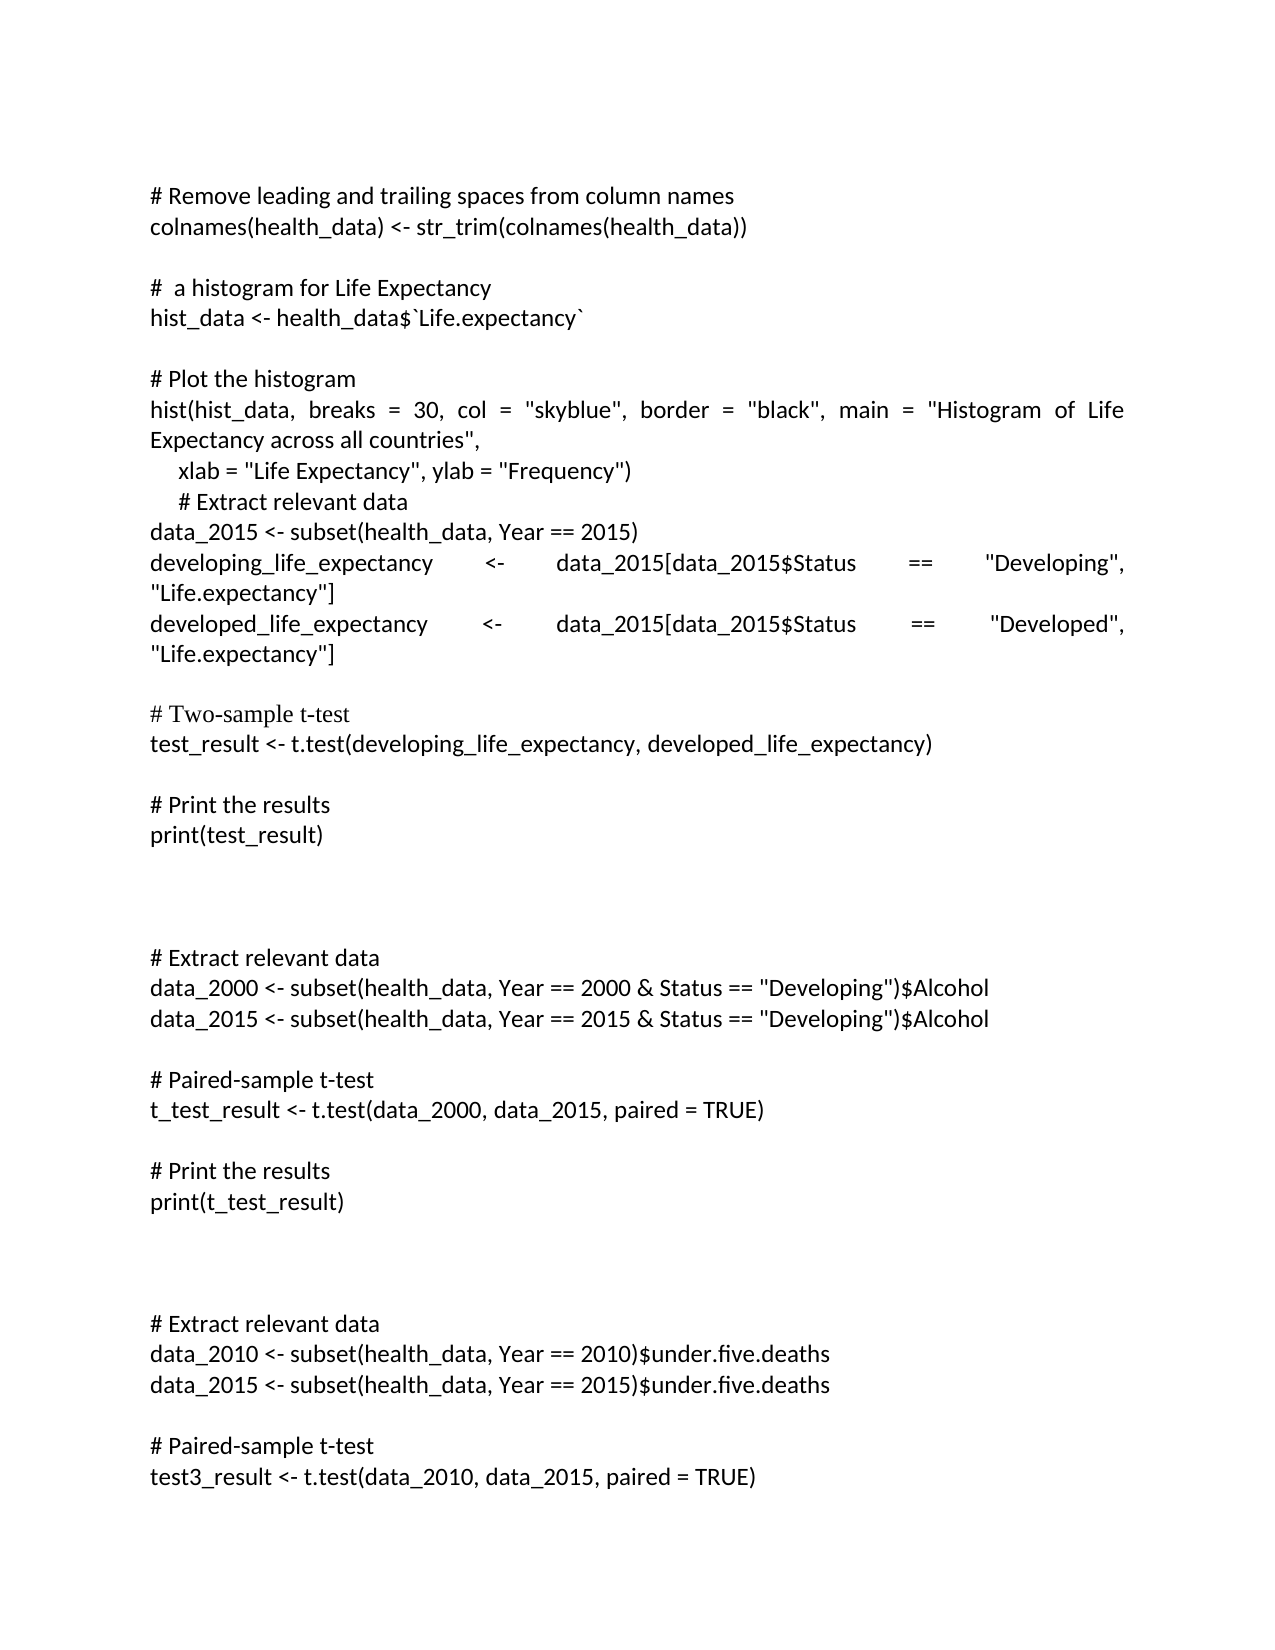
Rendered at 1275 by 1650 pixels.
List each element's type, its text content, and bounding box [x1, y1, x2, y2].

text data_2000 <- subset(health_data, Year == 2000 & Status == "Developing")$Alcohol [150, 972, 1125, 1003]
text data_2015 <- subset(health_data, Year == 2015 & Status == "Developing")$Alcohol [150, 1003, 1125, 1033]
text developed_life_expectancy <- data_2015[data_2015$Status == "Developed", "Life.expectancy"] [150, 608, 1125, 669]
text developing_life_expectancy <- data_2015[data_2015$Status == "Developing", "Life.expectancy"] [150, 547, 1125, 608]
text data_2010 <- subset(health_data, Year == 2010)$under.five.deaths [150, 1338, 1125, 1369]
text data_2015 <- subset(health_data, Year == 2015) [150, 516, 1125, 547]
text test_result <- t.test(developing_life_expectancy, developed_life_expectancy) [150, 728, 1125, 759]
text test3_result <- t.test(data_2010, data_2015, paired = TRUE) [150, 1461, 1125, 1491]
text print(t_test_result) [150, 1186, 1125, 1216]
text # Paired-sample t-test [150, 1064, 1125, 1094]
text print(test_result) [150, 820, 1125, 850]
text # a histogram for Life Expectancy [150, 272, 1125, 303]
text # Two-sample t-test [150, 699, 1125, 728]
text # Extract relevant data [150, 486, 1125, 516]
text colnames(health_data) <- str_trim(colnames(health_data)) [150, 211, 1125, 242]
text # Extract relevant data [150, 942, 1125, 972]
text # Print the results [150, 789, 1125, 820]
text # Plot the histogram [150, 364, 1125, 394]
text t_test_result <- t.test(data_2000, data_2015, paired = TRUE) [150, 1094, 1125, 1125]
text # Print the results [150, 1155, 1125, 1186]
text data_2015 <- subset(health_data, Year == 2015)$under.five.deaths [150, 1369, 1125, 1399]
text hist_data <- health_data$`Life.expectancy` [150, 303, 1125, 333]
text xlab = "Life Expectancy", ylab = "Frequency") [150, 455, 1125, 486]
text # Extract relevant data [150, 1308, 1125, 1338]
text hist(hist_data, breaks = 30, col = "skyblue", border = "black", main = "Histogram of Life Expectancy across all countries", [150, 394, 1125, 455]
text # Remove leading and trailing spaces from column names [150, 181, 1125, 211]
text # Paired-sample t-test [150, 1430, 1125, 1461]
